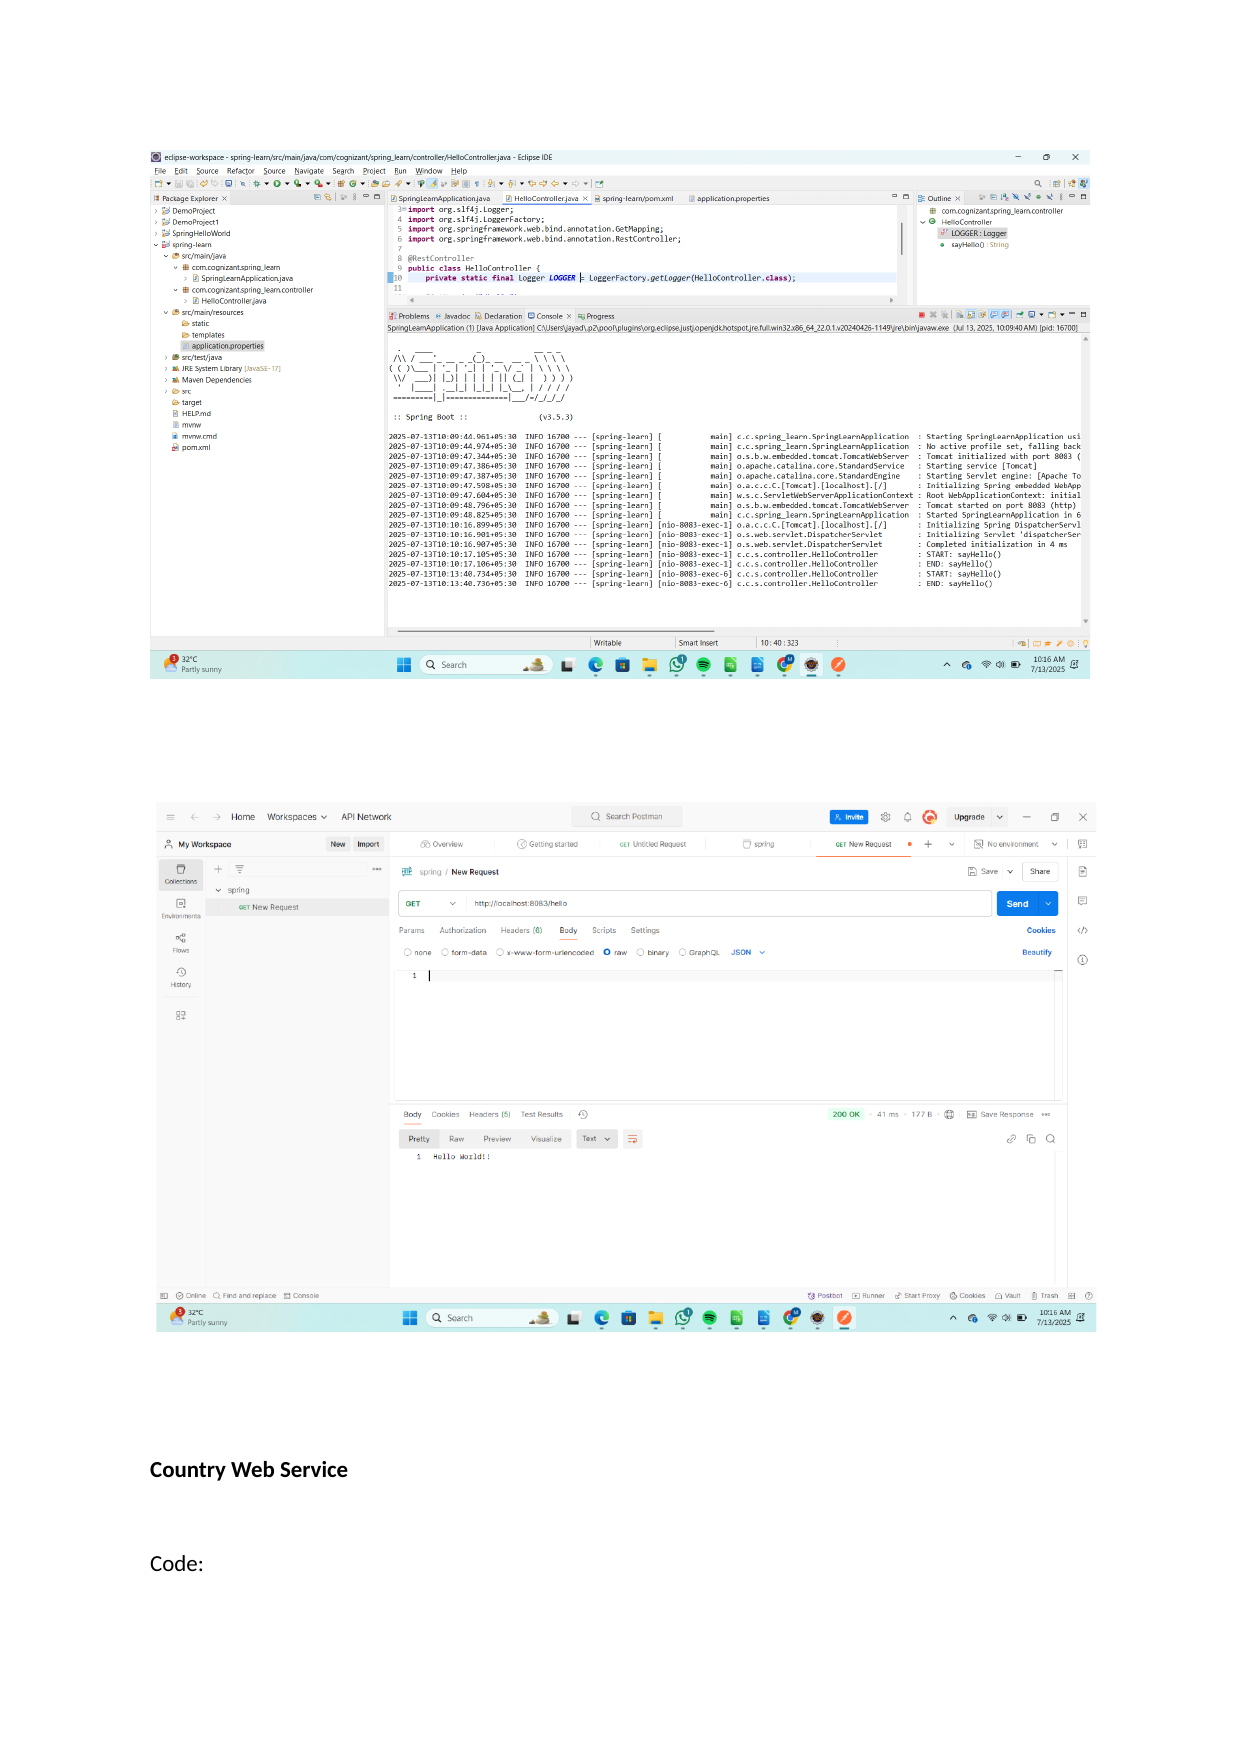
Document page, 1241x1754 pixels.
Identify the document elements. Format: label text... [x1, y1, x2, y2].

picture [156, 802, 1097, 1332]
text Country Web Service [150, 1455, 1090, 1483]
picture [150, 150, 1091, 679]
text Code: [150, 1549, 1090, 1577]
